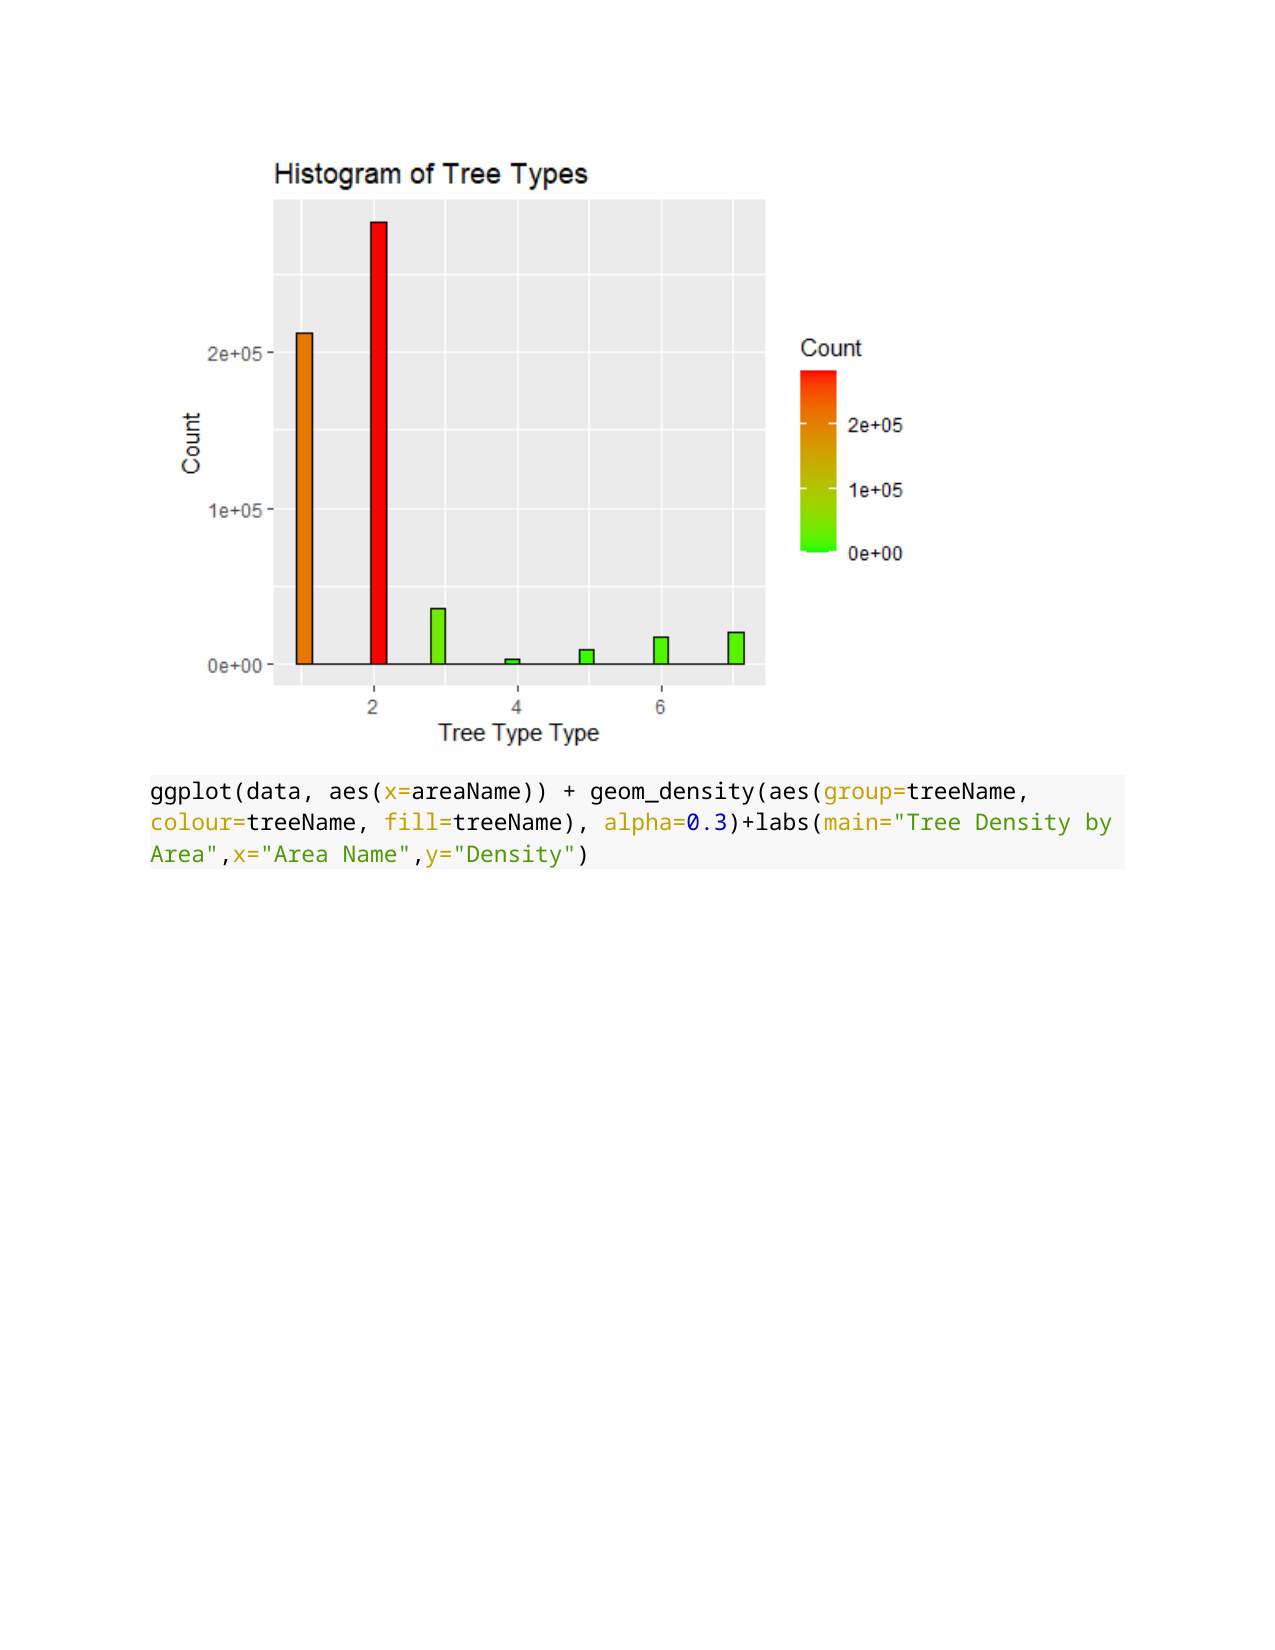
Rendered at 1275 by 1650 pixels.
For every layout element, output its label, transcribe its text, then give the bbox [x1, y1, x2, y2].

picture [168, 150, 927, 757]
text ggplot(data, aes(x=areaName)) + geom_density(aes(group=treeName, colour=treeName, fill=treeName), alpha=0.3)+labs(main="Tree Density by Area",x="Area Name",y="Density") [590, 775, 1125, 869]
